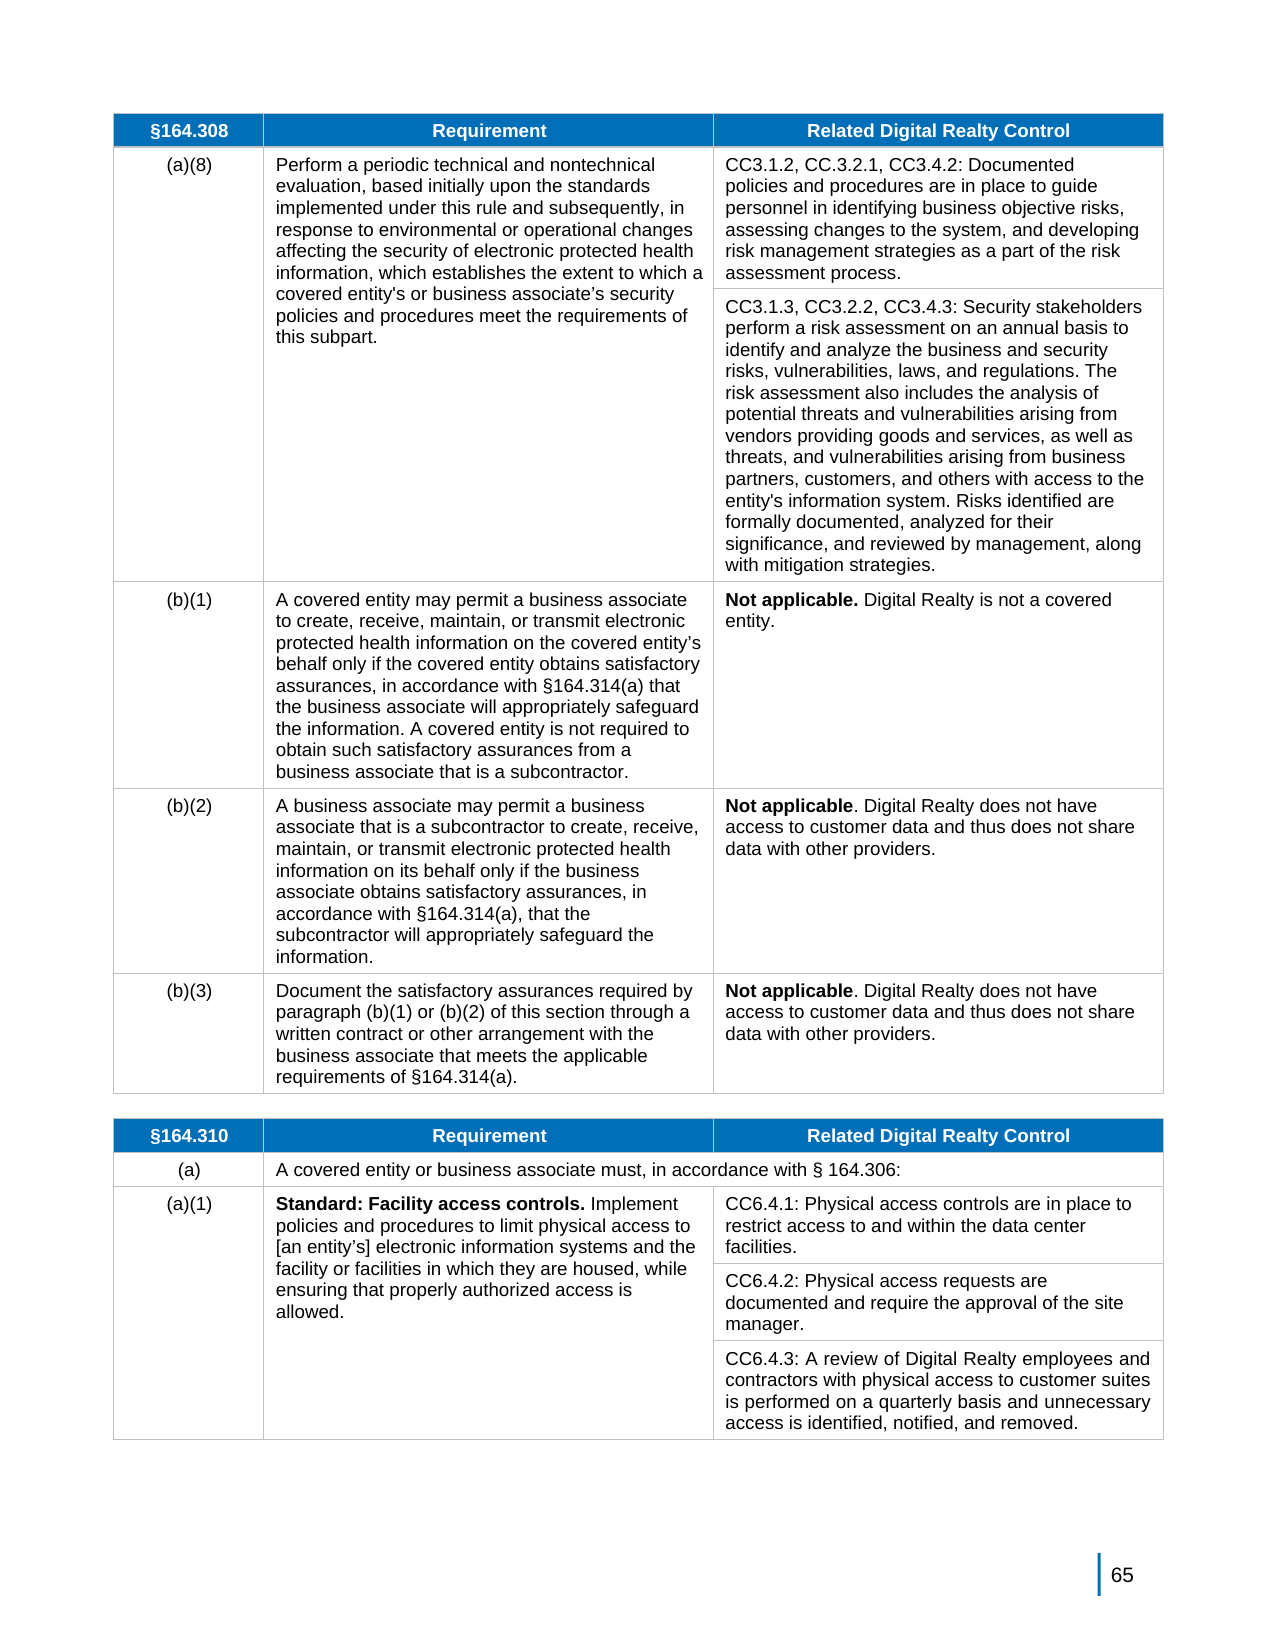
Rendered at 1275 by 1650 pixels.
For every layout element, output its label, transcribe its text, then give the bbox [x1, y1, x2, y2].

table_header Related Digital Realty Control [714, 114, 1163, 146]
table_cell CC3.1.2, CC.3.2.1, CC3.4.2: Documented policies and procedures are in place to guide personnel in identifying business objective risks, assessing changes to the system, and developing risk management strategies as a part of the risk assessment process. [714, 148, 1163, 288]
table_header Requirement [264, 1119, 713, 1152]
table_cell (b)(3) [114, 974, 263, 1093]
table_cell (a) [114, 1153, 263, 1186]
table_cell CC6.4.2: Physical access requests are documented and require the approval of the site manager. [714, 1264, 1163, 1340]
table_cell (b)(2) [114, 789, 263, 972]
table_cell Not applicable. Digital Realty does not have access to customer data and thus does not share data with other providers. [714, 789, 1163, 972]
table_cell (a)(8) [114, 148, 263, 581]
table_cell CC6.4.3: A review of Digital Realty employees and contractors with physical access to customer suites is performed on a quarterly basis and unnecessary access is identified, notified, and removed. [714, 1341, 1163, 1439]
table_header Related Digital Realty Control [714, 1119, 1163, 1152]
table_header Requirement [264, 114, 713, 146]
table_header §164.308 [114, 114, 263, 146]
table_cell Document the satisfactory assurances required by paragraph (b)(1) or (b)(2) of this section through a written contract or other arrangement with the business associate that meets the applicable requirements of §164.314(a). [264, 974, 713, 1093]
table_cell A covered entity or business associate must, in accordance with § 164.306: [264, 1153, 1163, 1186]
table_cell Not applicable. Digital Realty is not a covered entity. [714, 582, 1163, 788]
table_cell Not applicable. Digital Realty does not have access to customer data and thus does not share data with other providers. [714, 974, 1163, 1093]
table_cell Perform a periodic technical and nontechnical evaluation, based initially upon the standards implemented under this rule and subsequently, in response to environmental or operational changes affecting the security of electronic protected health information, which establishes the extent to which a covered entity's or business associate’s security policies and procedures meet the requirements of this subpart. [264, 148, 713, 581]
table_cell A covered entity may permit a business associate to create, receive, maintain, or transmit electronic protected health information on the covered entity’s behalf only if the covered entity obtains satisfactory assurances, in accordance with §164.314(a) that the business associate will appropriately safeguard the information. A covered entity is not required to obtain such satisfactory assurances from a business associate that is a subcontractor. [264, 582, 713, 788]
table_header §164.310 [114, 1119, 263, 1152]
table_cell CC6.4.1: Physical access controls are in place to restrict access to and within the data center facilities. [714, 1187, 1163, 1263]
table_cell Standard: Facility access controls. Implement policies and procedures to limit physical access to [an entity’s] electronic information systems and the facility or facilities in which they are housed, while ensuring that properly authorized access is allowed. [264, 1187, 713, 1439]
table_cell (b)(1) [114, 582, 263, 788]
table_cell (a)(1) [114, 1187, 263, 1439]
table_cell CC3.1.3, CC3.2.2, CC3.4.3: Security stakeholders perform a risk assessment on an annual basis to identify and analyze the business and security risks, vulnerabilities, laws, and regulations. The risk assessment also includes the analysis of potential threats and vulnerabilities arising from vendors providing goods and services, as well as threats, and vulnerabilities arising from business partners, customers, and others with access to the entity's information system. Risks identified are formally documented, analyzed for their significance, and reviewed by management, along with mitigation strategies. [714, 289, 1163, 581]
table_cell A business associate may permit a business associate that is a subcontractor to create, receive, maintain, or transmit electronic protected health information on its behalf only if the business associate obtains satisfactory assurances, in accordance with §164.314(a), that the subcontractor will appropriately safeguard the information. [264, 789, 713, 972]
